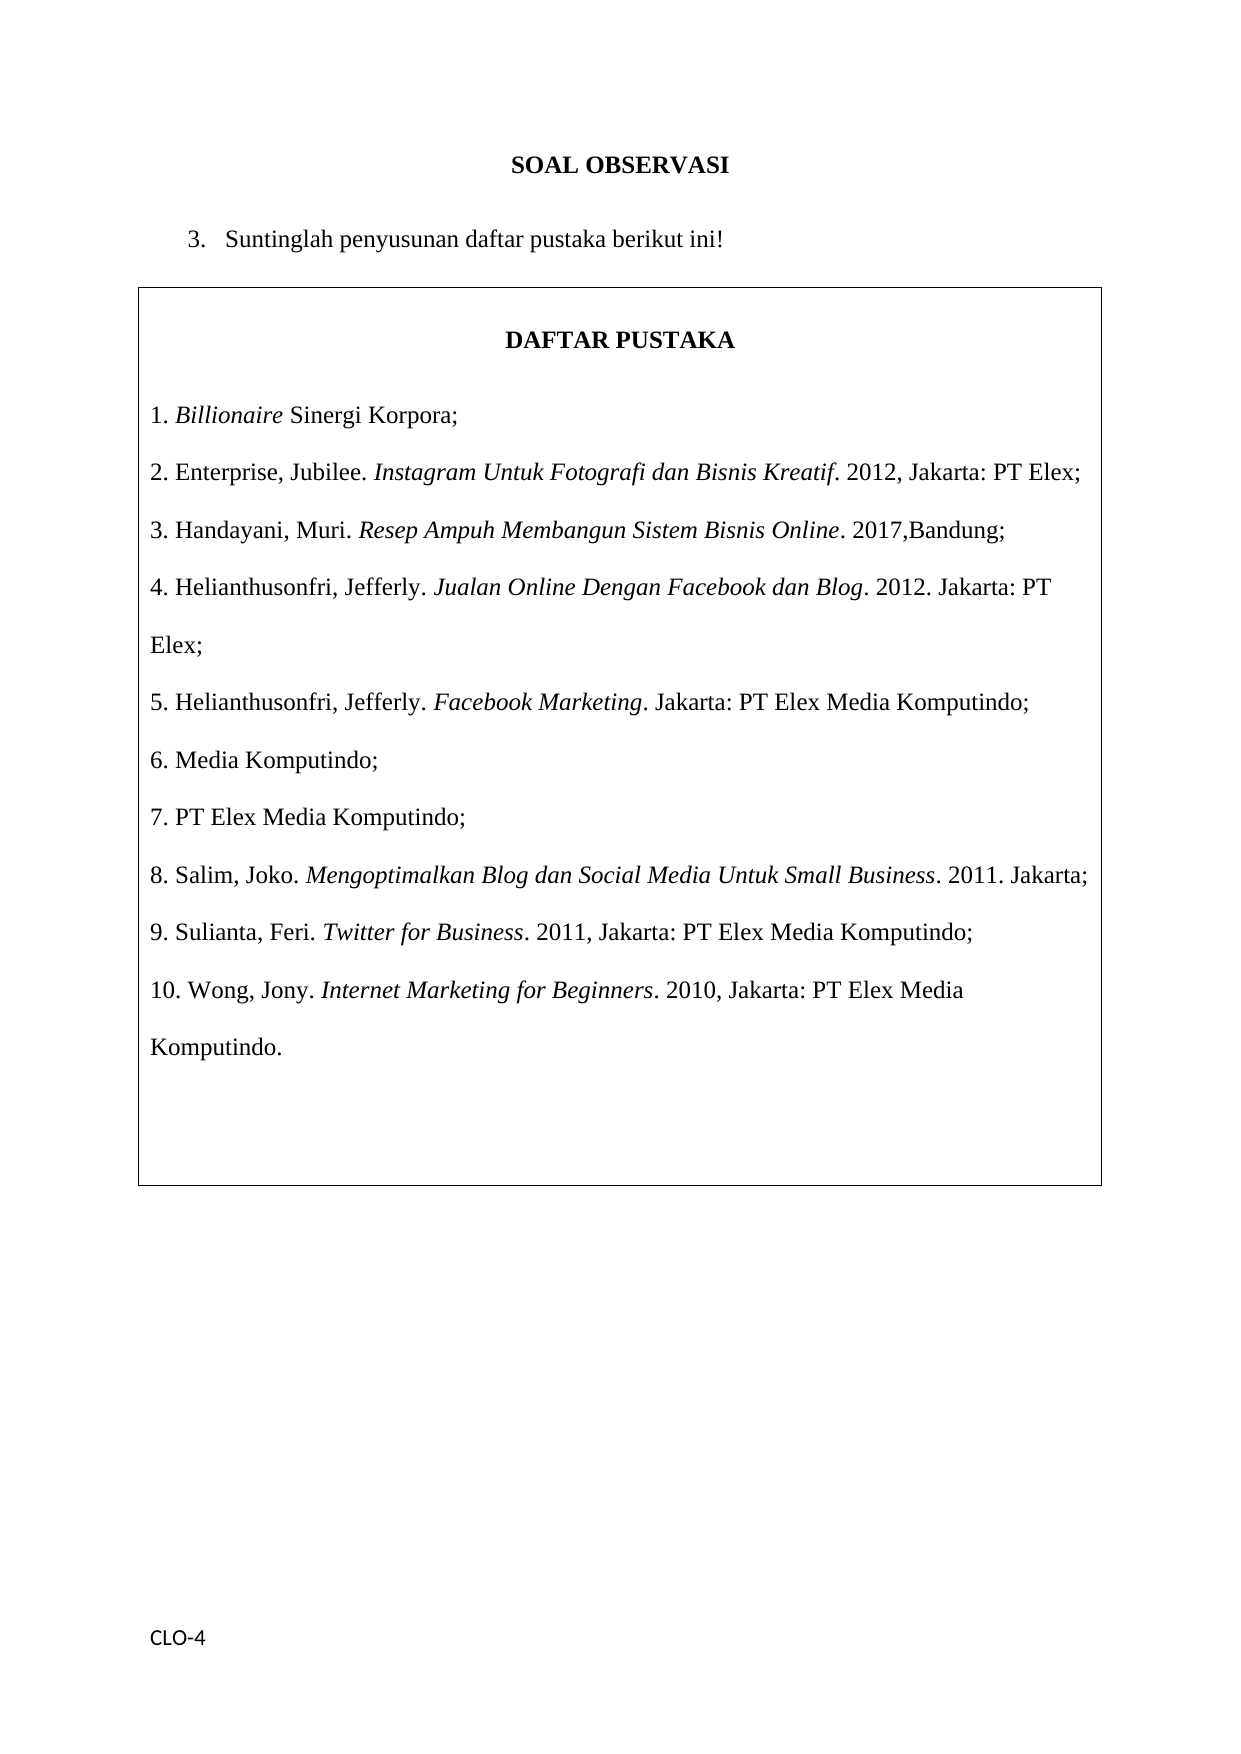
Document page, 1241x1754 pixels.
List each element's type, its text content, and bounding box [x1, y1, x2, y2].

text SOAL OBSERVASI [150, 150, 1090, 179]
list Suntinglah penyusunan daftar pustaka berikut ini! [187, 224, 1090, 253]
table_header DAFTAR PUSTAKA 1. Billionaire Sinergi Korpora; 2. Enterprise, Jubilee. Instagram Untuk Fotografi dan Bisnis Kreatif. 2012, Jakarta: PT Elex; 3. Handayani, Muri. Resep Ampuh Membangun Sistem Bisnis Online. 2017,Bandung; 4. Helianthusonfri, Jefferly. Jualan Online Dengan Facebook dan Blog. 2012. Jakarta: PT Elex; 5. Helianthusonfri, Jefferly. Facebook Marketing. Jakarta: PT Elex Media Komputindo; 6. Media Komputindo; 7. PT Elex Media Komputindo; 8. Salim, Joko. Mengoptimalkan Blog dan Social Media Untuk Small Business. 2011. Jakarta; 9. Sulianta, Feri. Twitter for Business. 2011, Jakarta: PT Elex Media Komputindo; 10. Wong, Jony. Internet Marketing for Beginners. 2010, Jakarta: PT Elex Media Komputindo. [139, 288, 1101, 1184]
